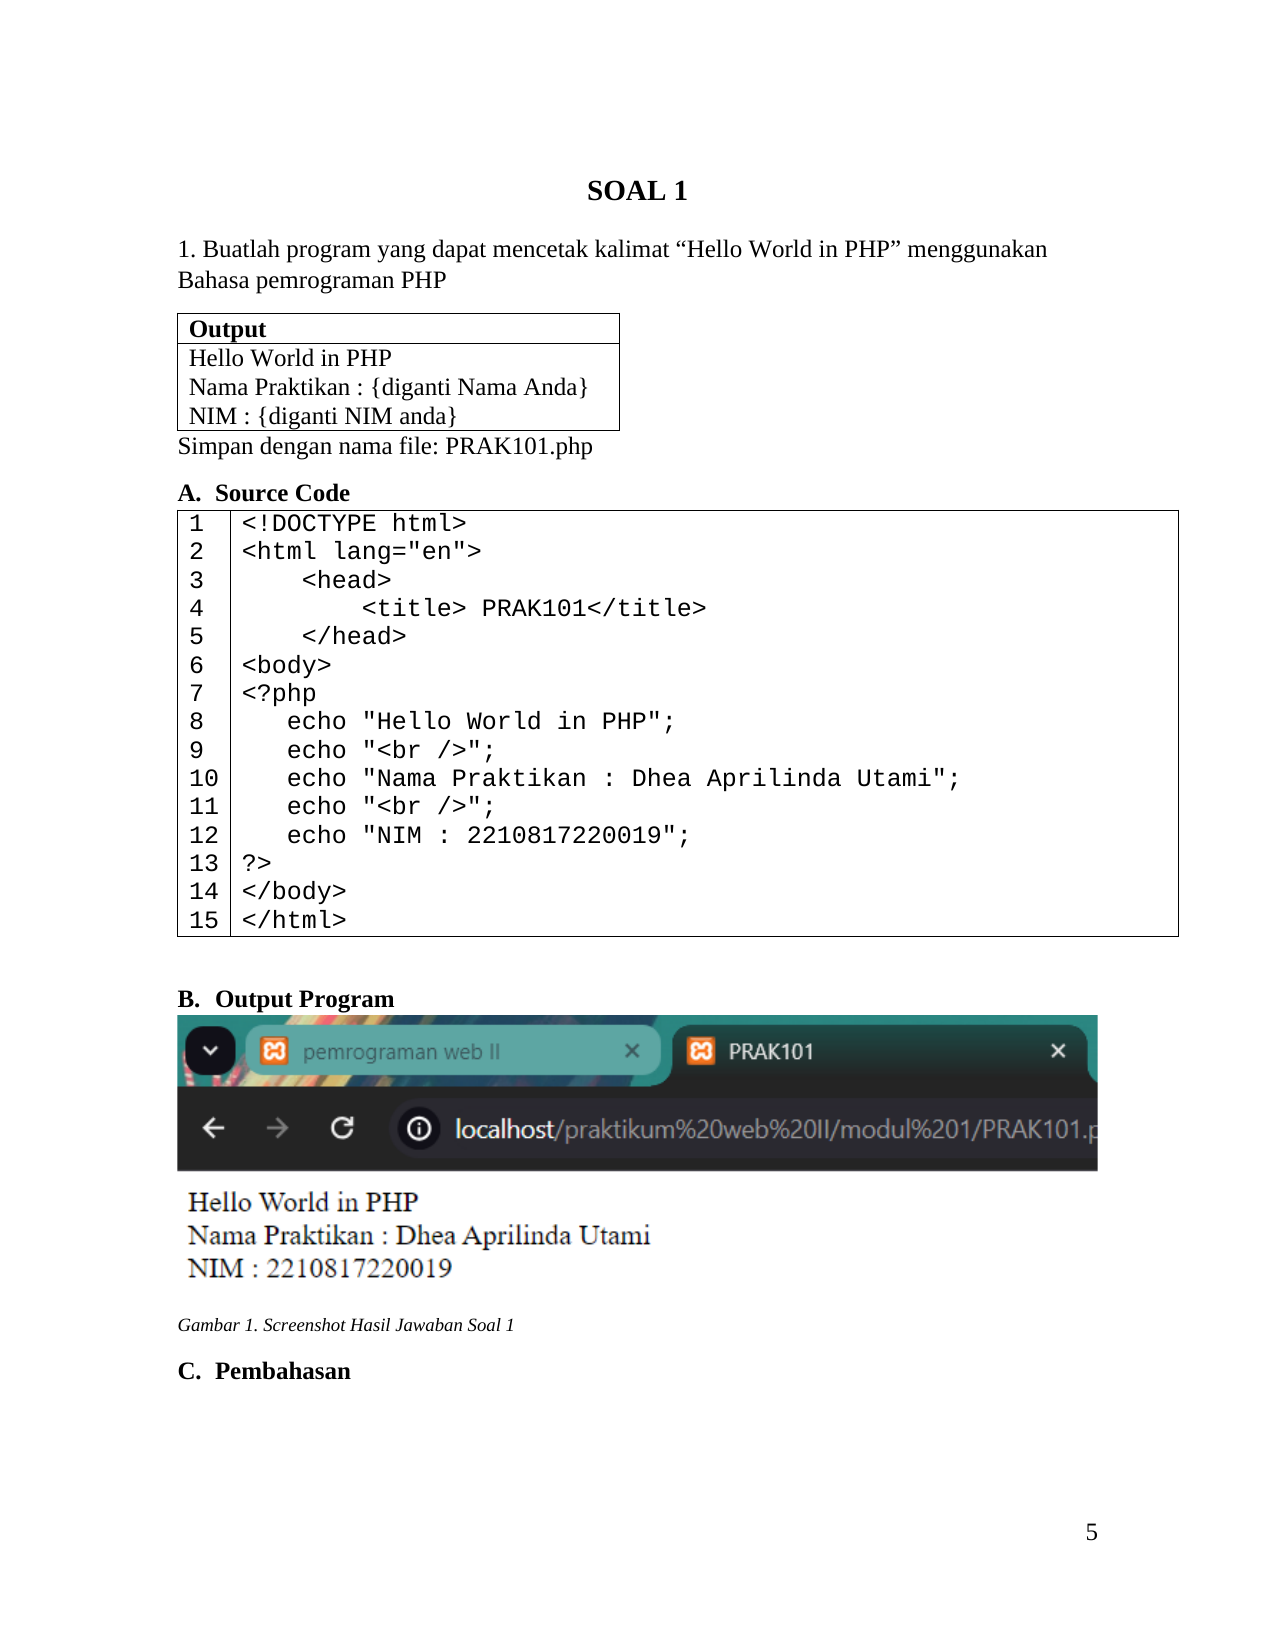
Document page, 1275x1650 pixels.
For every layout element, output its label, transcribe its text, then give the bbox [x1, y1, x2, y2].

table_header <!DOCTYPE html> <html lang="en"> <head> <title> PRAK101</title> </head> <body> <?php echo "Hello World in PHP"; echo "<br />"; echo "Nama Praktikan : Dhea Aprilinda Utami"; echo "<br />"; echo "NIM : 2210817220019"; ?> </body> </html> [231, 511, 1178, 936]
subtitle Source Code [177, 478, 1098, 507]
picture [177, 1015, 1098, 1312]
subtitle SOAL 1 [177, 173, 1098, 206]
subtitle Output Program [177, 984, 1098, 1013]
text Simpan dengan nama file: PRAK101.php [177, 431, 1098, 459]
table_cell Hello World in PHP Nama Praktikan : {diganti Nama Anda} NIM : {diganti NIM anda} [178, 344, 619, 430]
subtitle Pembahasan [177, 1356, 1098, 1385]
list 1. Buatlah program yang dapat mencetak kalimat “Hello World in PHP” menggunakan Bahasa pemrograman PHP [177, 234, 1098, 294]
table_header Output [178, 314, 619, 342]
table_header 1 2 3 4 5 6 7 8 9 10 11 12 13 14 15 [178, 511, 230, 936]
text Gambar 1. Screenshot Hasil Jawaban Soal 1 [177, 1314, 1098, 1336]
